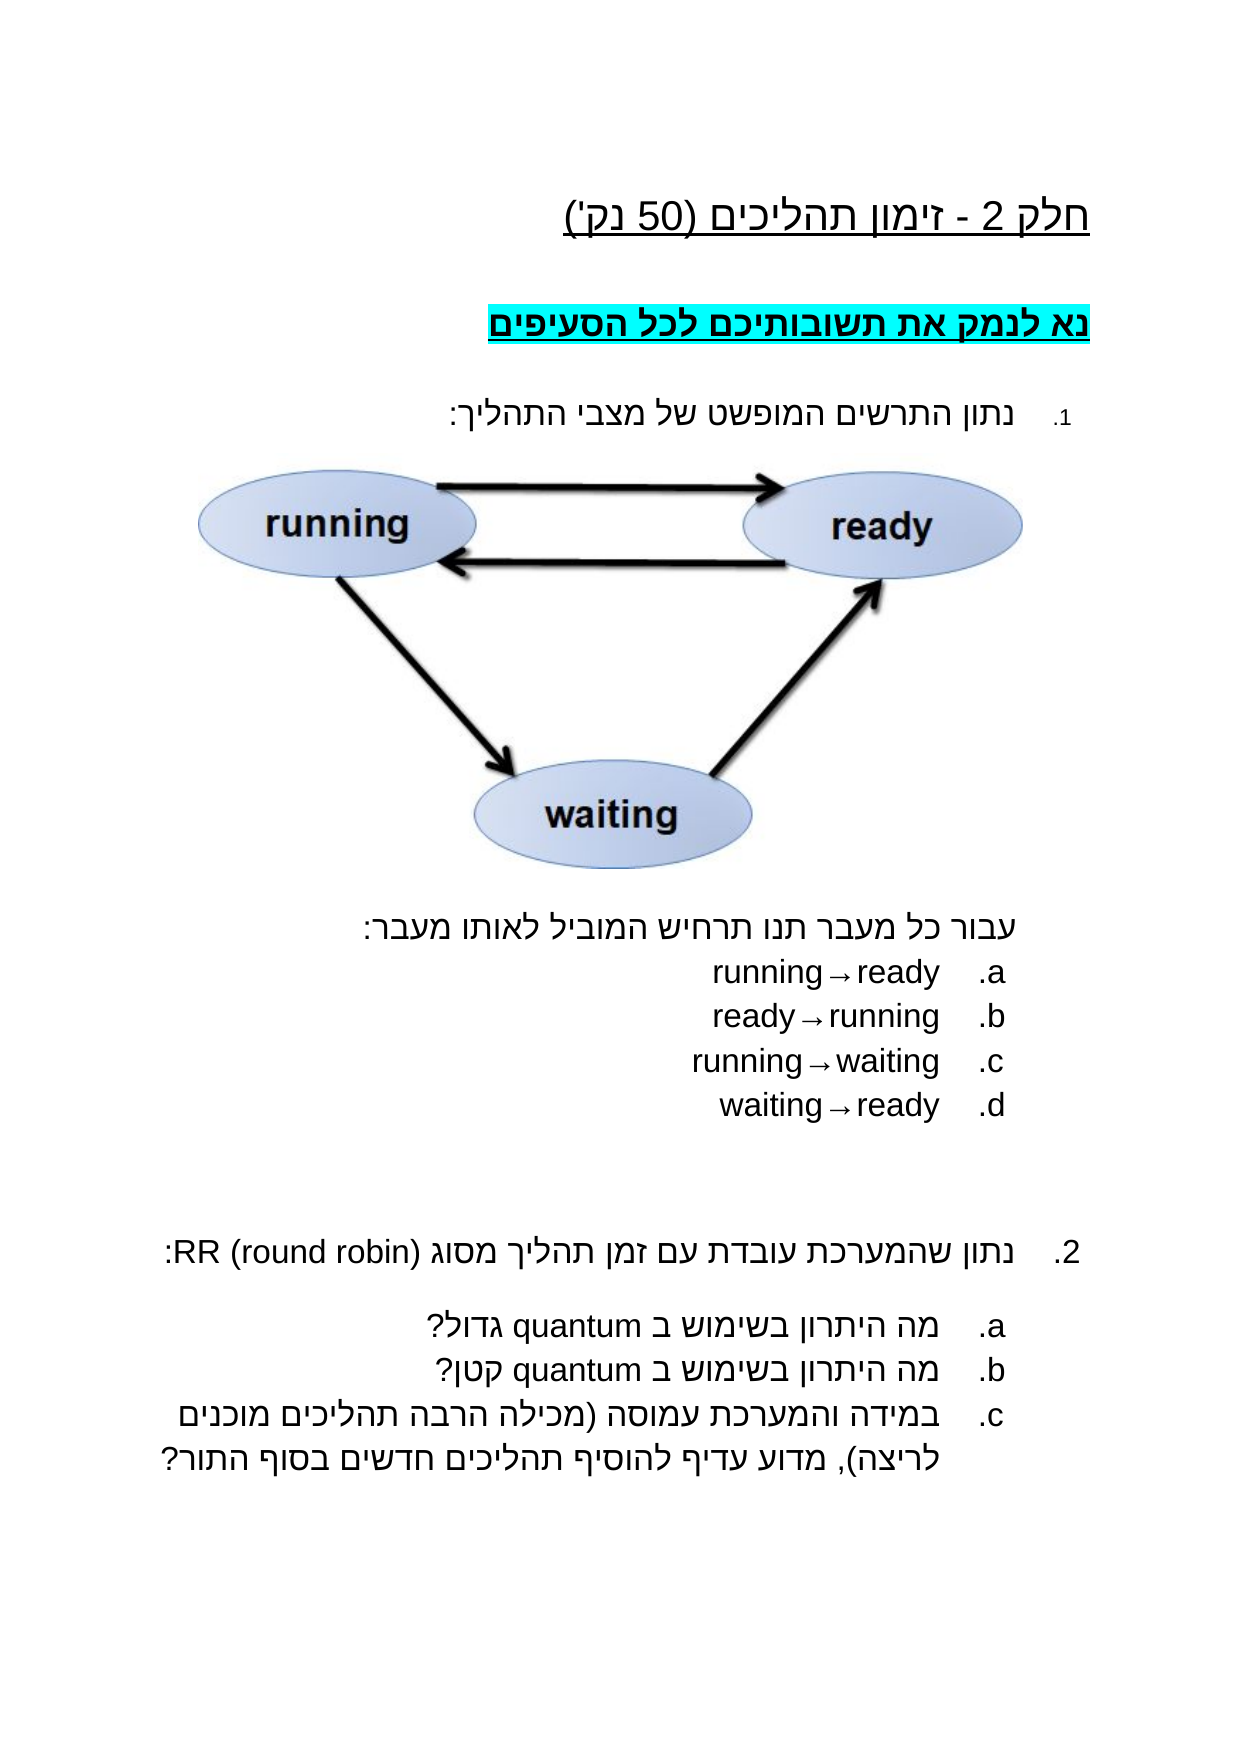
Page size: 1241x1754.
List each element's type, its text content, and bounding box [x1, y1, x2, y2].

list נתון התרשים המופשט של מצבי התהליך: [150, 394, 1053, 433]
subtitle חלק 2 - זימון תהליכים (50 נק') [150, 192, 1090, 239]
list מה היתרון בשימוש ב quantum קטן? [150, 1351, 978, 1389]
text נא לנמק את תשובותיכם לכל הסעיפים [150, 303, 1090, 344]
list במידה והמערכת עמוסה (מכילה הרבה תהליכים מוכנים לריצה), מדוע עדיף להוסיף תהליכים חדשים בסוף התור? [150, 1395, 978, 1477]
list running→ready [150, 952, 978, 991]
list מה היתרון בשימוש ב quantum גדול? [150, 1306, 978, 1345]
text עבור כל מעבר תנו תרחיש המוביל לאותו מעבר: [150, 908, 1016, 947]
list ready→running [150, 996, 978, 1035]
list running→waiting [150, 1041, 978, 1079]
list נתון שהמערכת עובדת עם זמן תהליך מסוג RR (round robin): [150, 1232, 1053, 1271]
list waiting→ready [150, 1085, 978, 1123]
picture [198, 453, 1023, 869]
